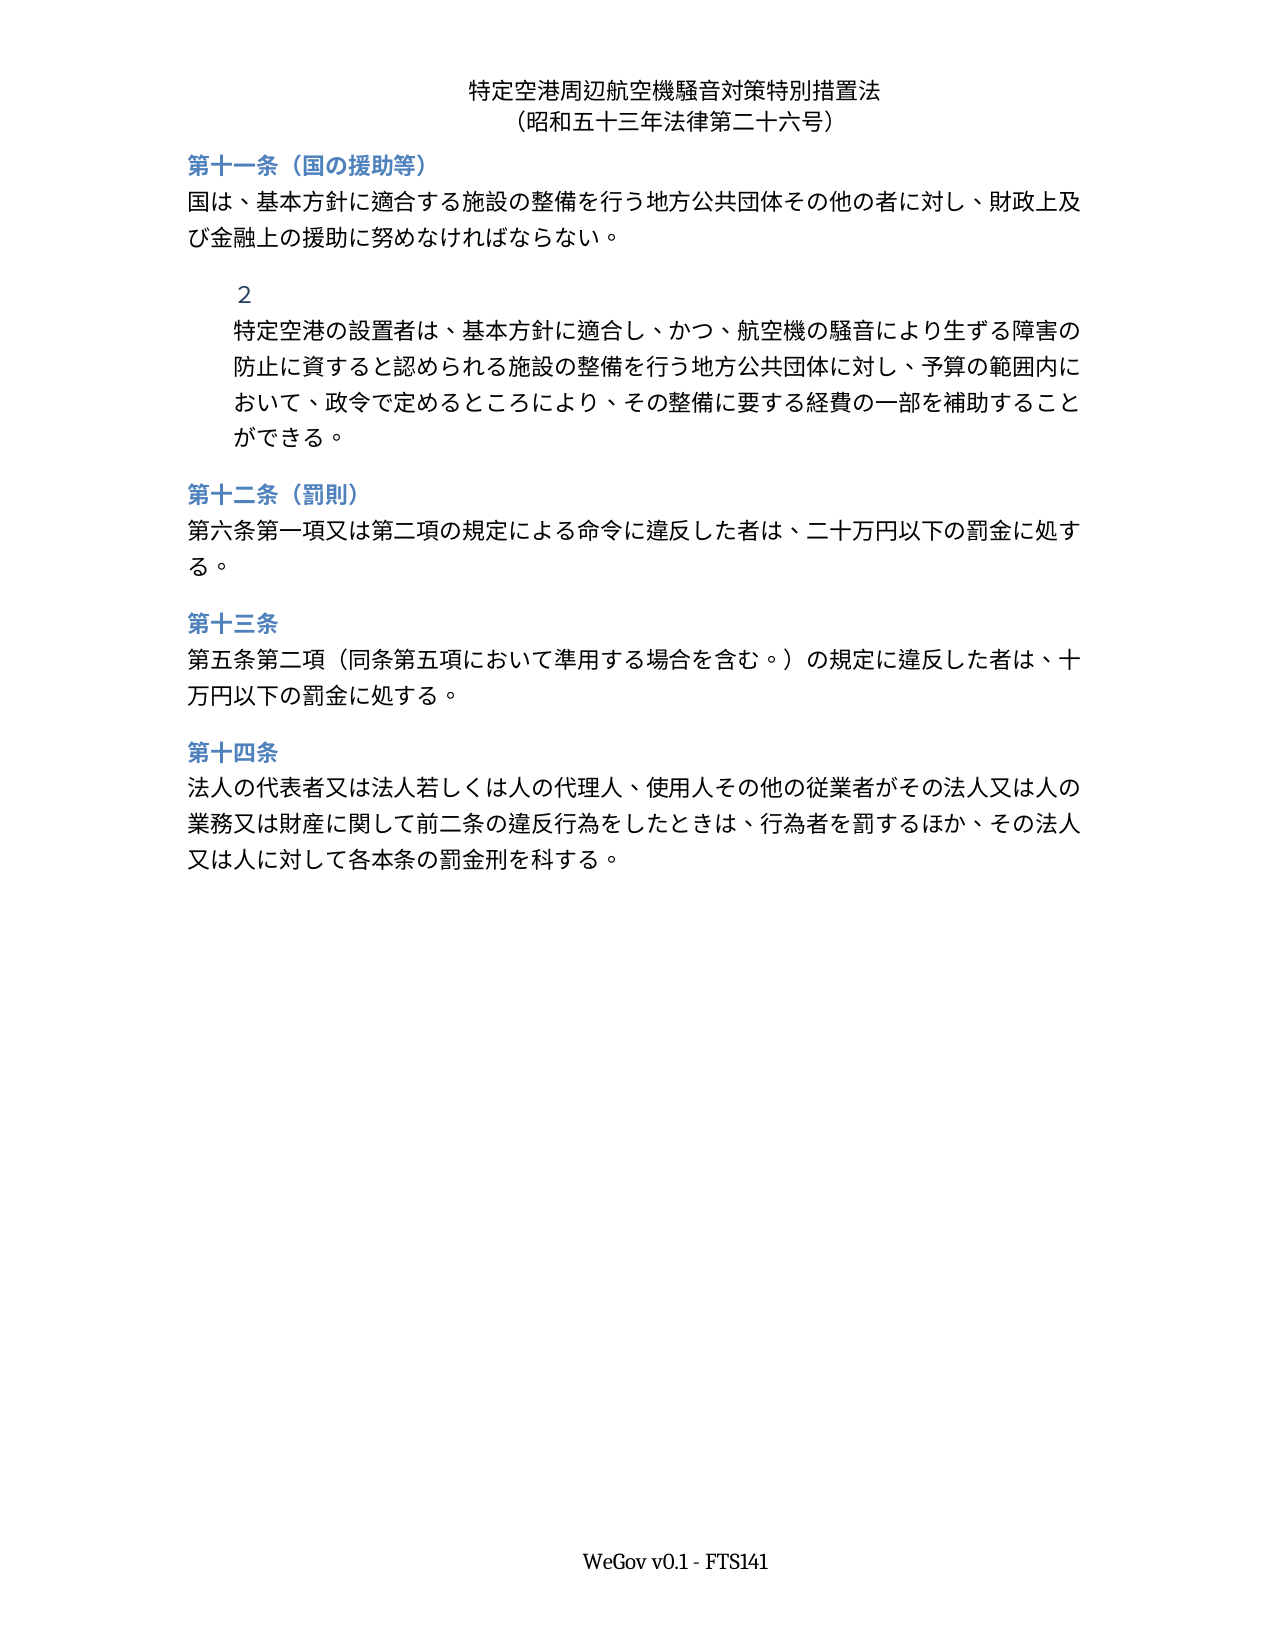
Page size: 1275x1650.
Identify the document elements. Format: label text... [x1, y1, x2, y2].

subtitle ２ [233, 279, 1087, 310]
text 法人の代表者又は法人若しくは人の代理人、使用人その他の従業者がその法人又は人の業務又は財産に関して前二条の違反行為をしたときは、行為者を罰するほか、その法人又は人に対して各本条の罰金刑を科する。 [187, 772, 1087, 876]
text 第六条第一項又は第二項の規定による命令に違反した者は、二十万円以下の罰金に処する。 [187, 515, 1087, 582]
subtitle 第十三条 [187, 608, 1087, 639]
text 国は、基本方針に適合する施設の整備を行う地方公共団体その他の者に対し、財政上及び金融上の援助に努めなければならない。 [187, 186, 1087, 253]
text 第五条第二項（同条第五項において準用する場合を含む。）の規定に違反した者は、十万円以下の罰金に処する。 [187, 644, 1087, 711]
text 特定空港の設置者は、基本方針に適合し、かつ、航空機の騒音により生ずる障害の防止に資すると認められる施設の整備を行う地方公共団体に対し、予算の範囲内において、政令で定めるところにより、その整備に要する経費の一部を補助することができる。 [233, 314, 1087, 454]
subtitle 第十四条 [187, 736, 1087, 768]
subtitle 第十一条（国の援助等） [187, 150, 1087, 181]
subtitle 第十二条（罰則） [187, 479, 1087, 510]
